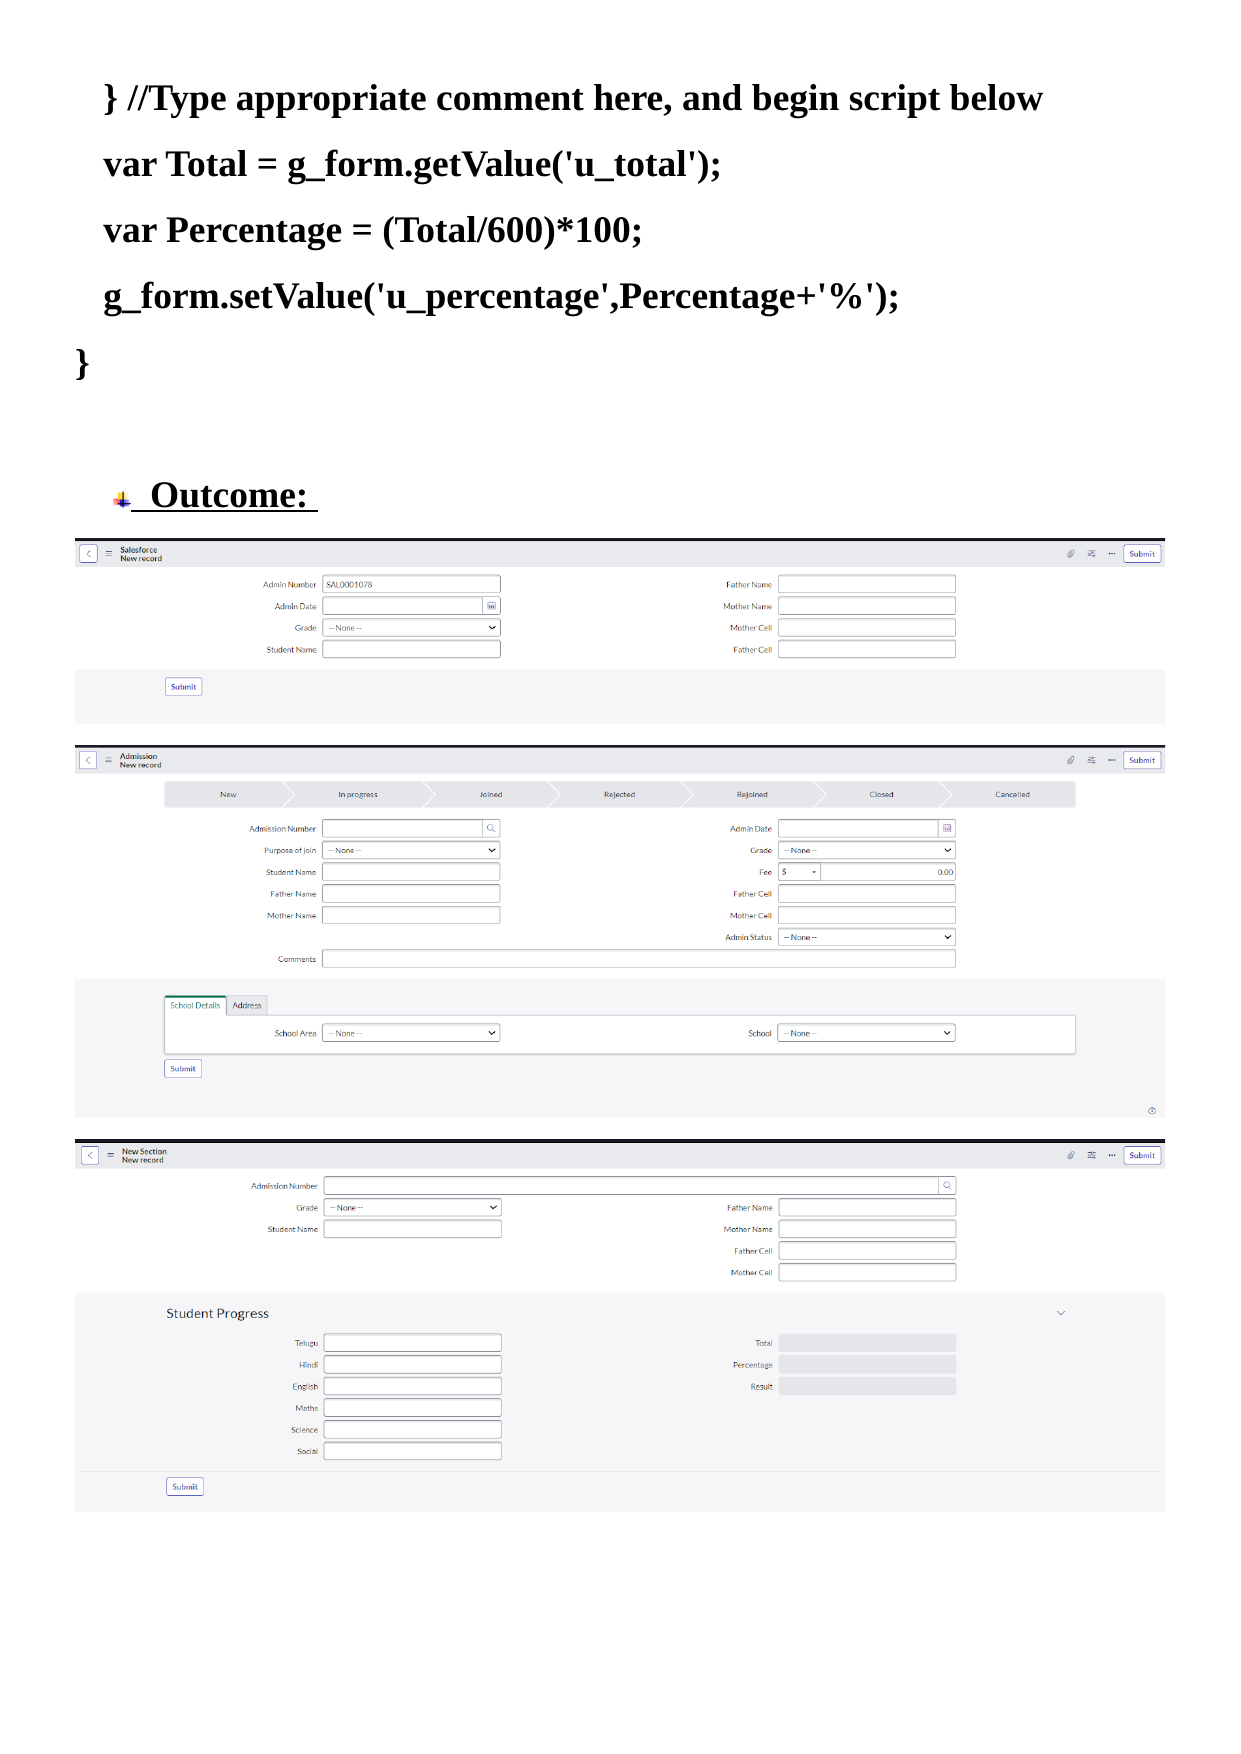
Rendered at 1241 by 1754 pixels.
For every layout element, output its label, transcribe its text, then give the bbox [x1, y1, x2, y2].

picture [75, 538, 1166, 724]
picture [75, 745, 1166, 1118]
text } [75, 340, 1165, 383]
text g_form.setValue('u_percentage',Percentage+'%'); [75, 274, 1165, 317]
text var Percentage = (Total/600)*100; [75, 207, 1165, 251]
list Outcome: [112, 472, 1165, 516]
text } //Type appropriate comment here, and begin script below [75, 75, 1165, 118]
picture [113, 490, 131, 508]
picture [75, 1139, 1166, 1512]
text var Total = g_form.getValue('u_total'); [75, 141, 1165, 184]
